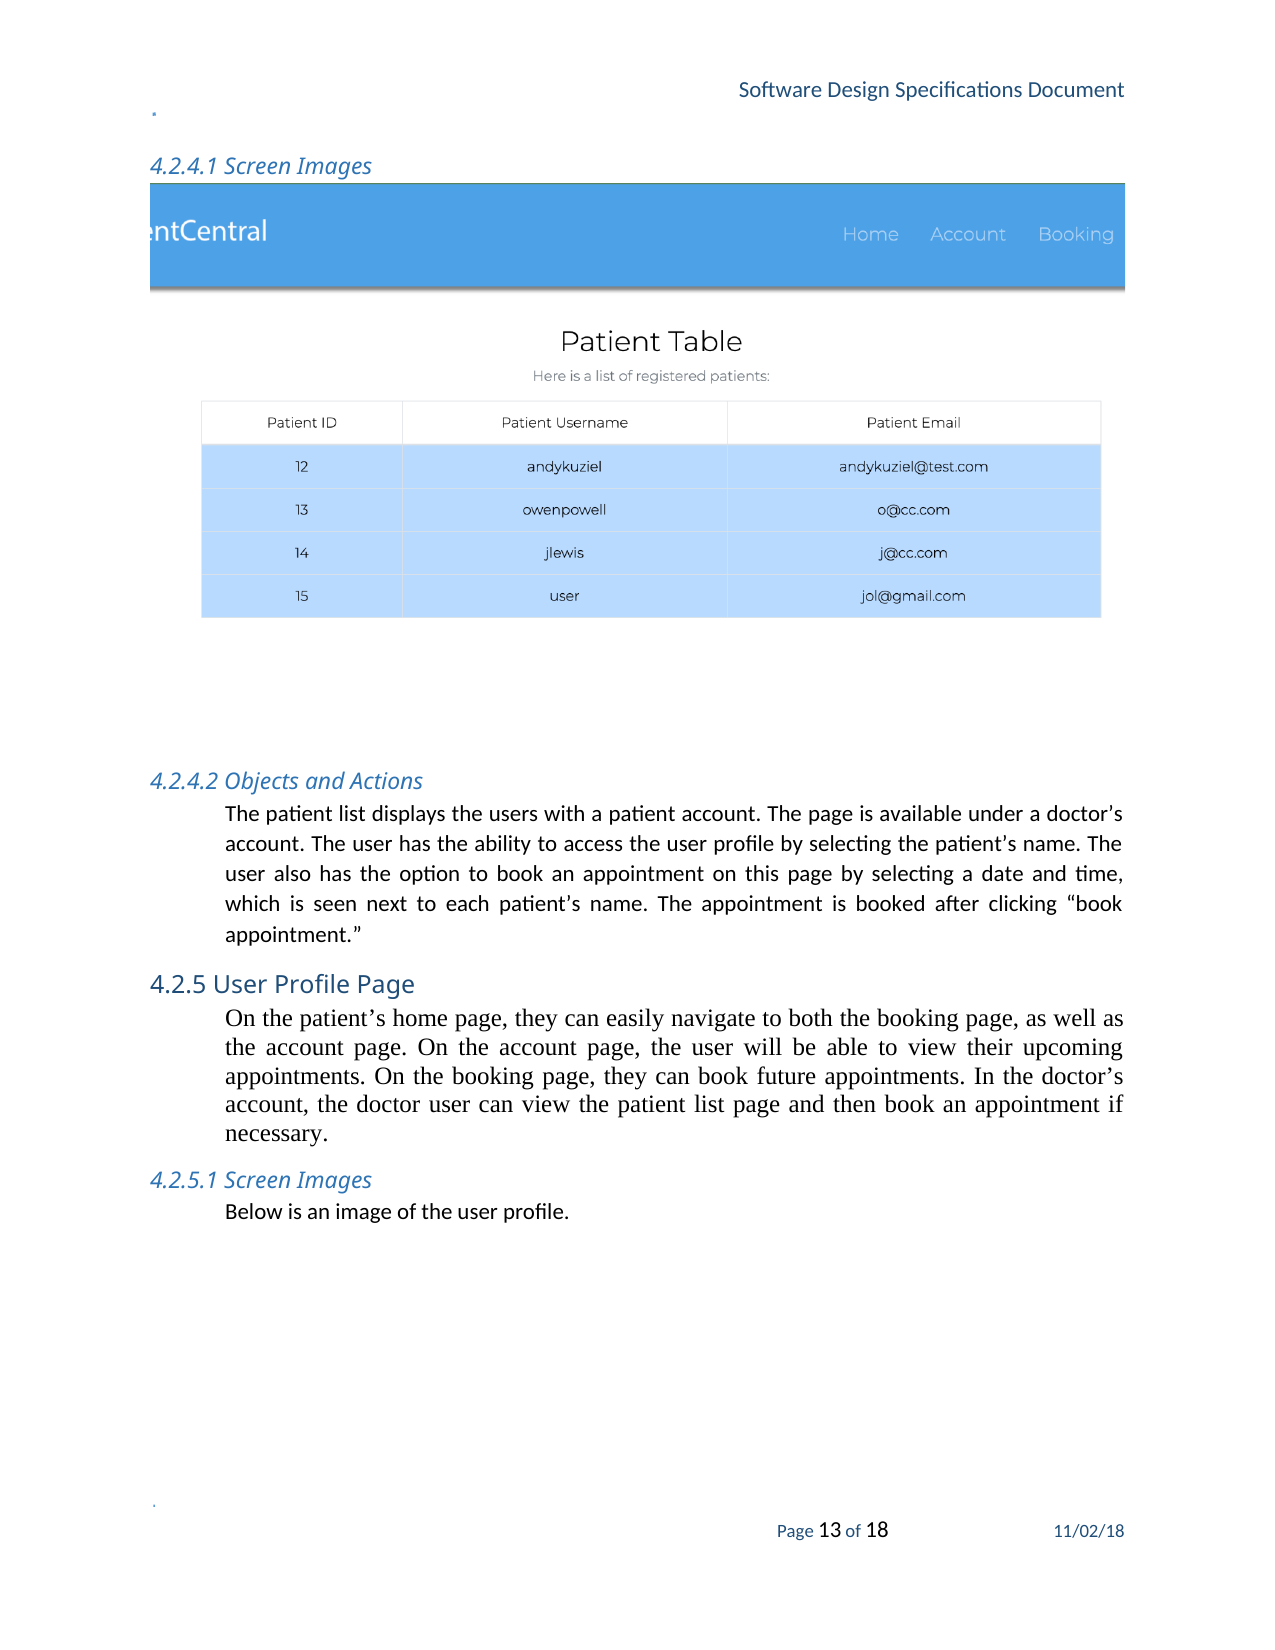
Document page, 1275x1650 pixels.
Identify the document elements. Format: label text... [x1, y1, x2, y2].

subtitle 4.2.4.2 Objects and Actions [150, 765, 1125, 796]
subtitle 4.2.4.1 Screen Images [150, 150, 1125, 181]
subtitle 4.2.5.1 Screen Images [150, 1164, 1125, 1195]
subtitle 4.2.5 User Profile Page [150, 967, 1125, 1001]
text The patient list displays the users with a patient account. The page is available under a doctor’s account. The user has the ability to access the user profile by selecting the patient’s name. The user also has the option to book an appointment on this page by selecting a date and time, which is seen next to each patient’s name. The appointment is booked after clicking “book appointment.” [225, 799, 1125, 948]
picture [150, 183, 1125, 747]
text On the patient’s home page, they can easily navigate to both the booking page, as well as the account page. On the account page, the user will be able to view their upcoming appointments. On the booking page, they can book future appointments. In the doctor’s account, the doctor user can view the patient list page and then book an appointment if necessary. [225, 1003, 1125, 1147]
text Below is an image of the user profile. [225, 1197, 1125, 1226]
